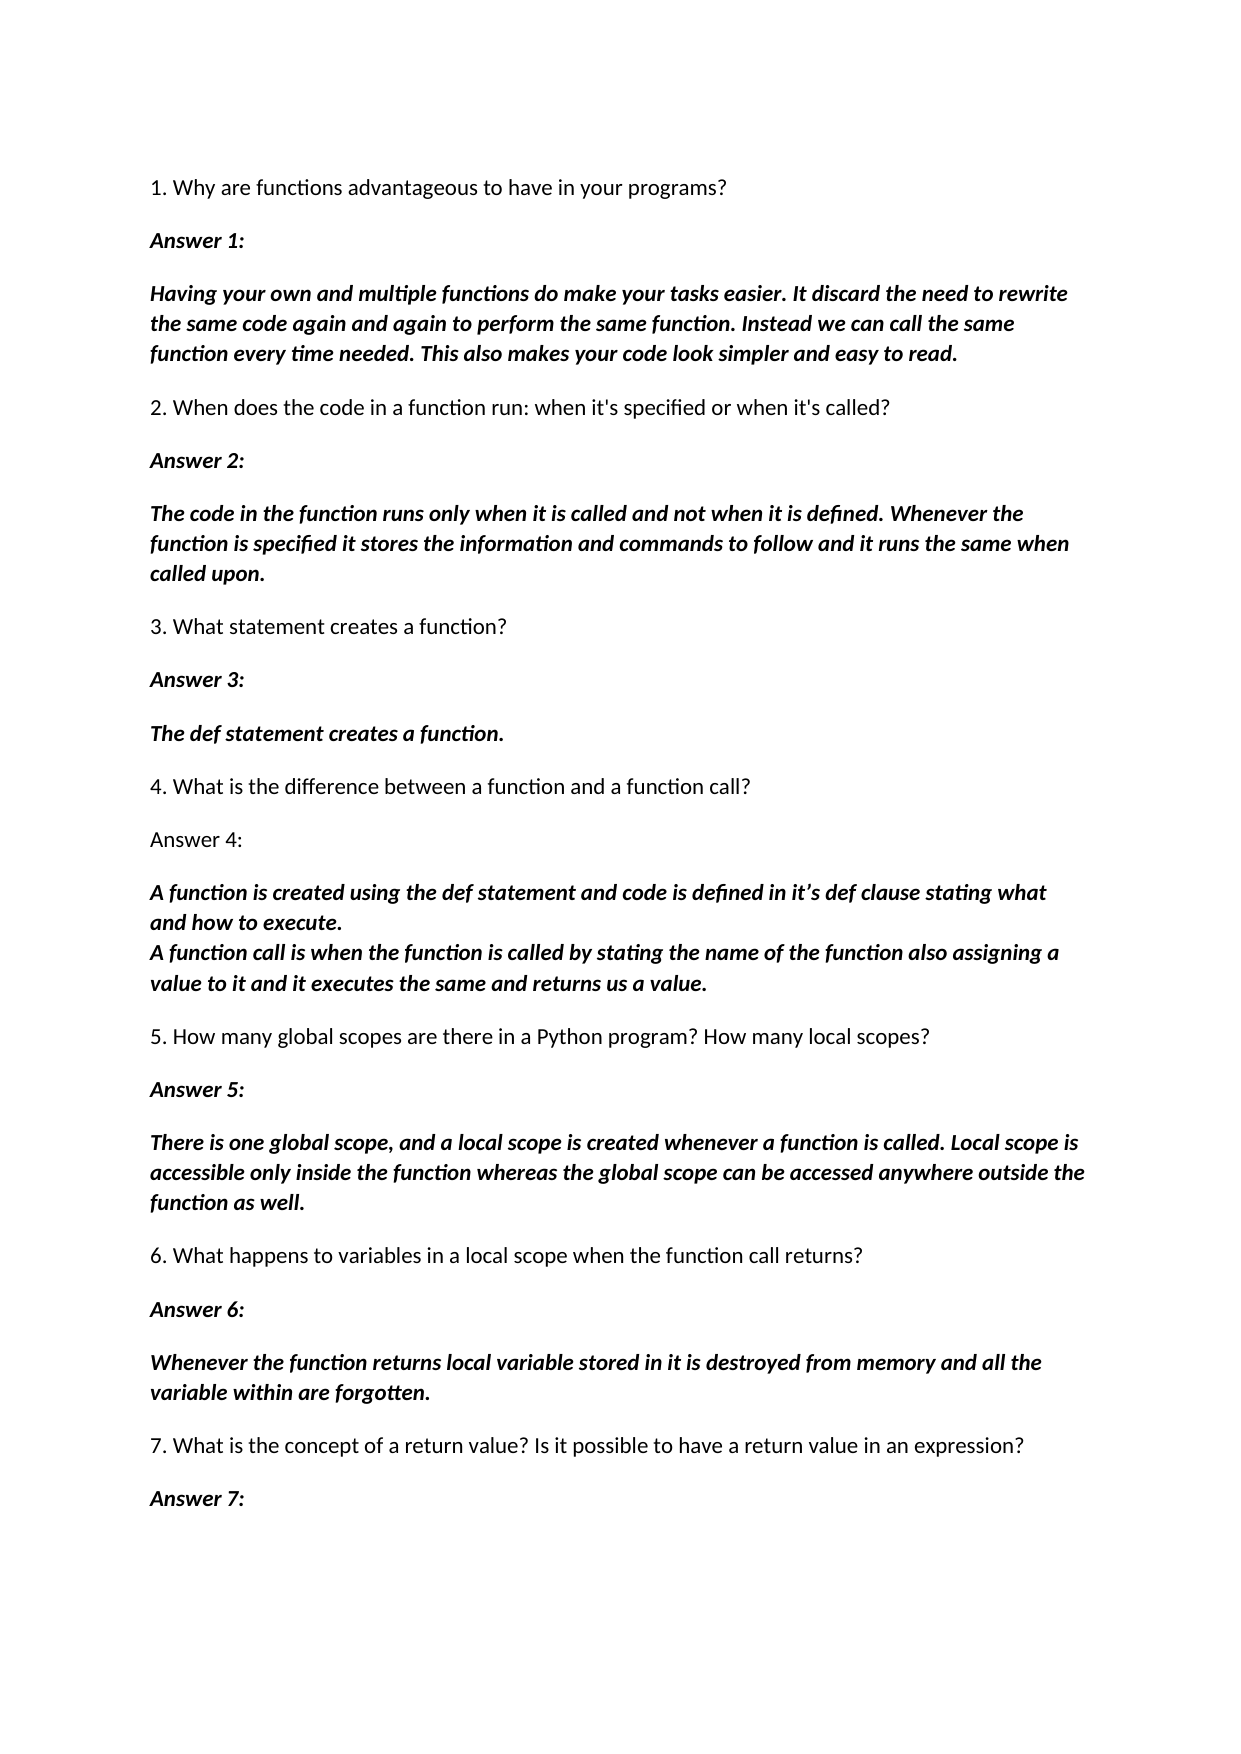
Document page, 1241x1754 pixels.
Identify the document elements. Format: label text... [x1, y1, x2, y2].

text Whenever the function returns local variable stored in it is destroyed from memory and all the variable within are forgotten. [150, 1348, 1090, 1406]
list How many global scopes are there in a Python program? How many local scopes? [150, 1022, 1090, 1050]
list What is the concept of a return value? Is it possible to have a return value in an expression? [150, 1431, 1090, 1459]
list The code in the function runs only when it is called and not when it is defined. Whenever the function is specified it stores the information and commands to follow and it runs the same when called upon. [150, 499, 1090, 587]
list A function is created using the def statement and code is defined in it’s def clause stating what and how to execute. A function call is when the function is called by stating the name of the function also assigning a value to it and it executes the same and returns us a value. [150, 878, 1090, 997]
list Having your own and multiple functions do make your tasks easier. It discard the need to rewrite the same code again and again to perform the same function. Instead we can call the same function every time needed. This also makes your code look simpler and easy to read. [150, 279, 1090, 368]
list The def statement creates a function. [150, 719, 1090, 747]
list Why are functions advantageous to have in your programs? [150, 173, 1090, 201]
list Answer 3: [150, 666, 1090, 694]
list Answer 1: [150, 226, 1090, 254]
list What is the difference between a function and a function call? [150, 772, 1090, 800]
list Answer 4: [150, 825, 1090, 853]
list Answer 2: [150, 446, 1090, 474]
list Answer 7: [150, 1484, 1090, 1512]
list Answer 6: [150, 1295, 1090, 1323]
list When does the code in a function run: when it's specified or when it's called? [150, 393, 1090, 421]
list Answer 5: [150, 1075, 1090, 1103]
list There is one global scope, and a local scope is created whenever a function is called. Local scope is accessible only inside the function whereas the global scope can be accessed anywhere outside the function as well. [150, 1128, 1090, 1217]
list What statement creates a function? [150, 612, 1090, 641]
list What happens to variables in a local scope when the function call returns? [150, 1242, 1090, 1270]
